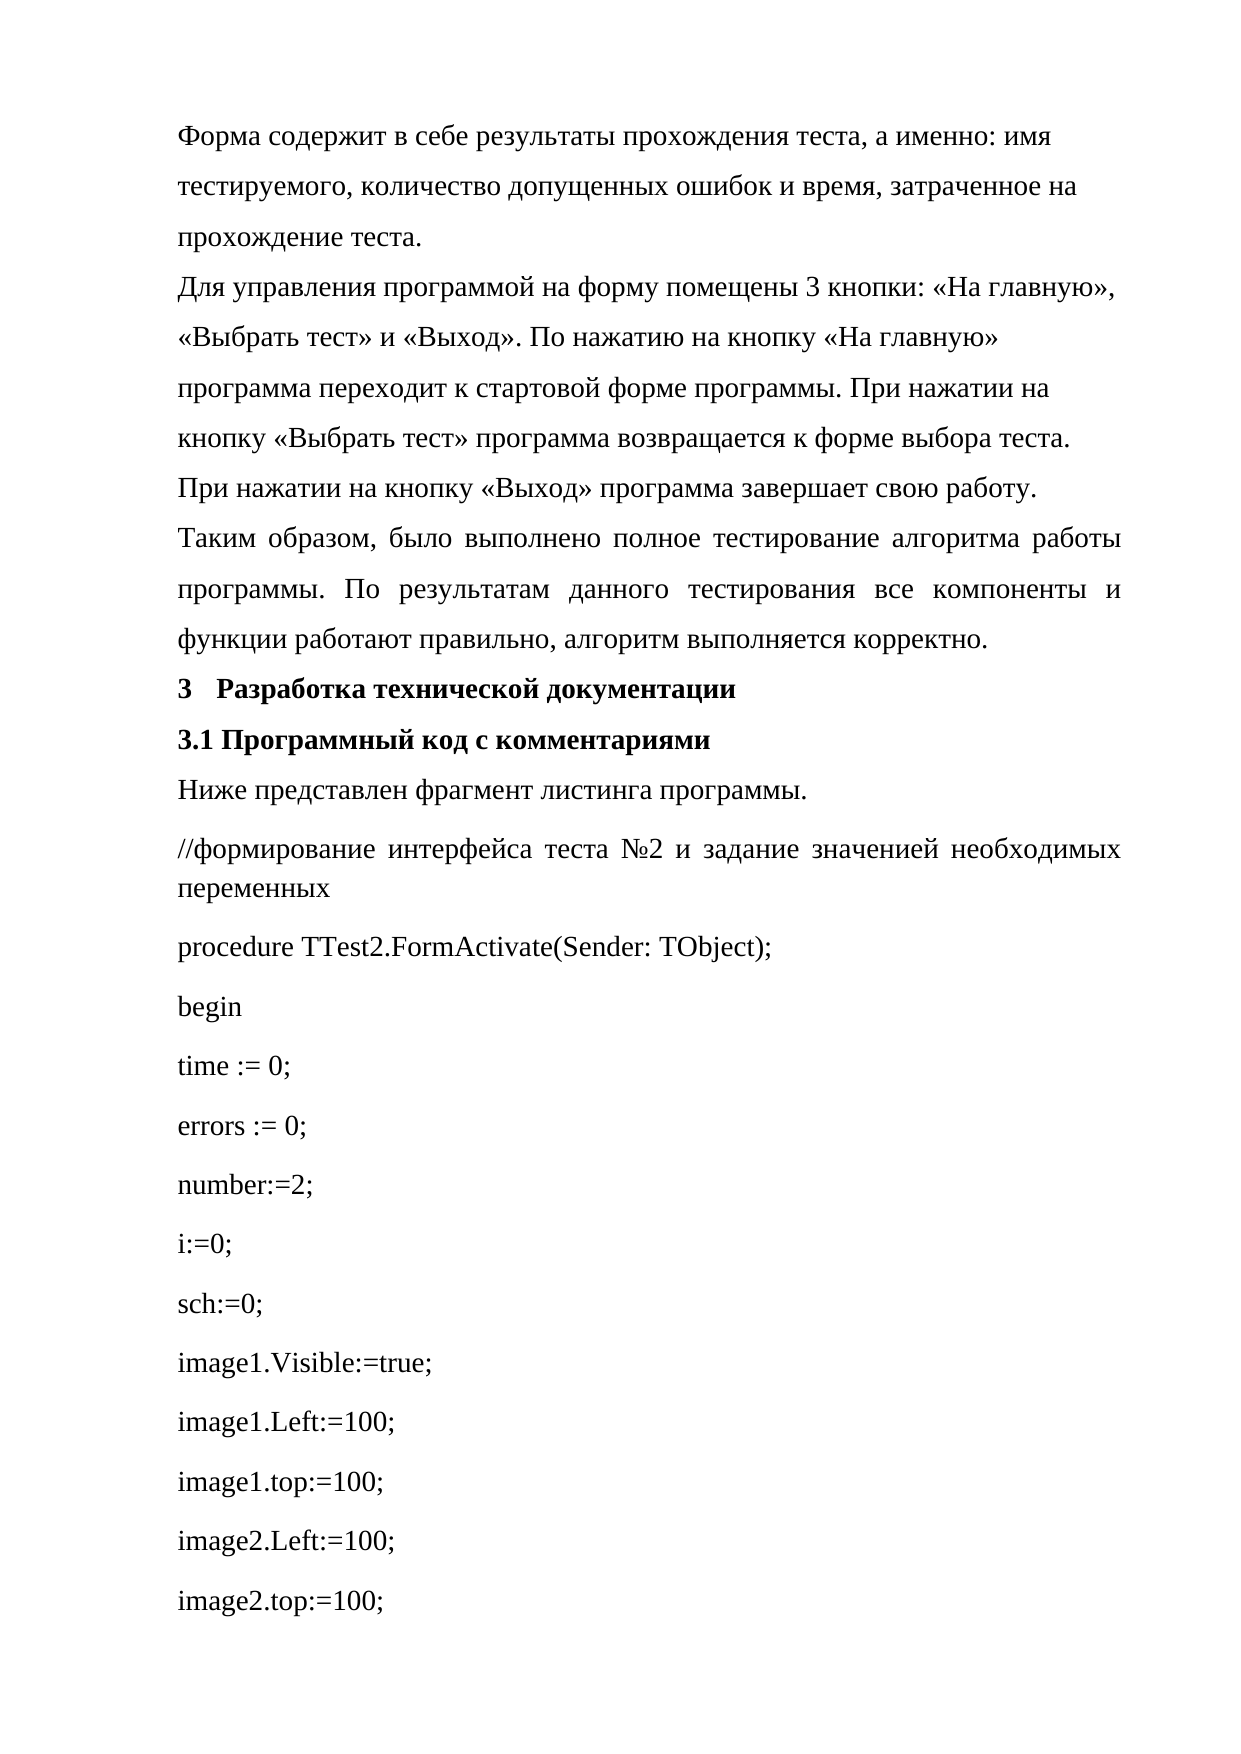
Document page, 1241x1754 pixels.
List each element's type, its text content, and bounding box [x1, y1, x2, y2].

text image2.Left:=100; [177, 1523, 1122, 1557]
text Форма содержит в себе результаты прохождения теста, а именно: имя тестируемого, количество допущенных ошибок и время, затраченное на прохождение теста. [177, 118, 1122, 252]
text 3.1 Программный код с комментариями [177, 722, 1122, 755]
text number:=2; [177, 1167, 1122, 1201]
text //формирование интерфейса теста №2 и задание значенией необходимых переменных [177, 832, 1122, 904]
text image1.Visible:=true; [177, 1345, 1122, 1379]
list Разработка технической документации [177, 672, 1122, 705]
text i:=0; [177, 1226, 1122, 1260]
text errors := 0; [177, 1108, 1122, 1141]
text image1.top:=100; [177, 1464, 1122, 1497]
text Для управления программой на форму помещены 3 кнопки: «На главную», «Выбрать тест» и «Выход». По нажатию на кнопку «На главную» программа переходит к стартовой форме программы. При нажатии на кнопку «Выбрать тест» программа возвращается к форме выбора теста. При нажатии на кнопку «Выход» программа завершает свою работу. [177, 269, 1122, 504]
text sch:=0; [177, 1286, 1122, 1319]
text Ниже представлен фрагмент листинга программы. [177, 772, 1122, 806]
text image2.top:=100; [177, 1583, 1122, 1616]
text time := 0; [177, 1048, 1122, 1082]
text begin [177, 989, 1122, 1022]
text image1.Left:=100; [177, 1404, 1122, 1438]
text Таким образом, было выполнено полное тестирование алгоритма работы программы. По результатам данного тестирования все компоненты и функции работают правильно, алгоритм выполняется корректно. [177, 521, 1122, 655]
text procedure TTest2.FormActivate(Sender: TObject); [177, 929, 1122, 963]
